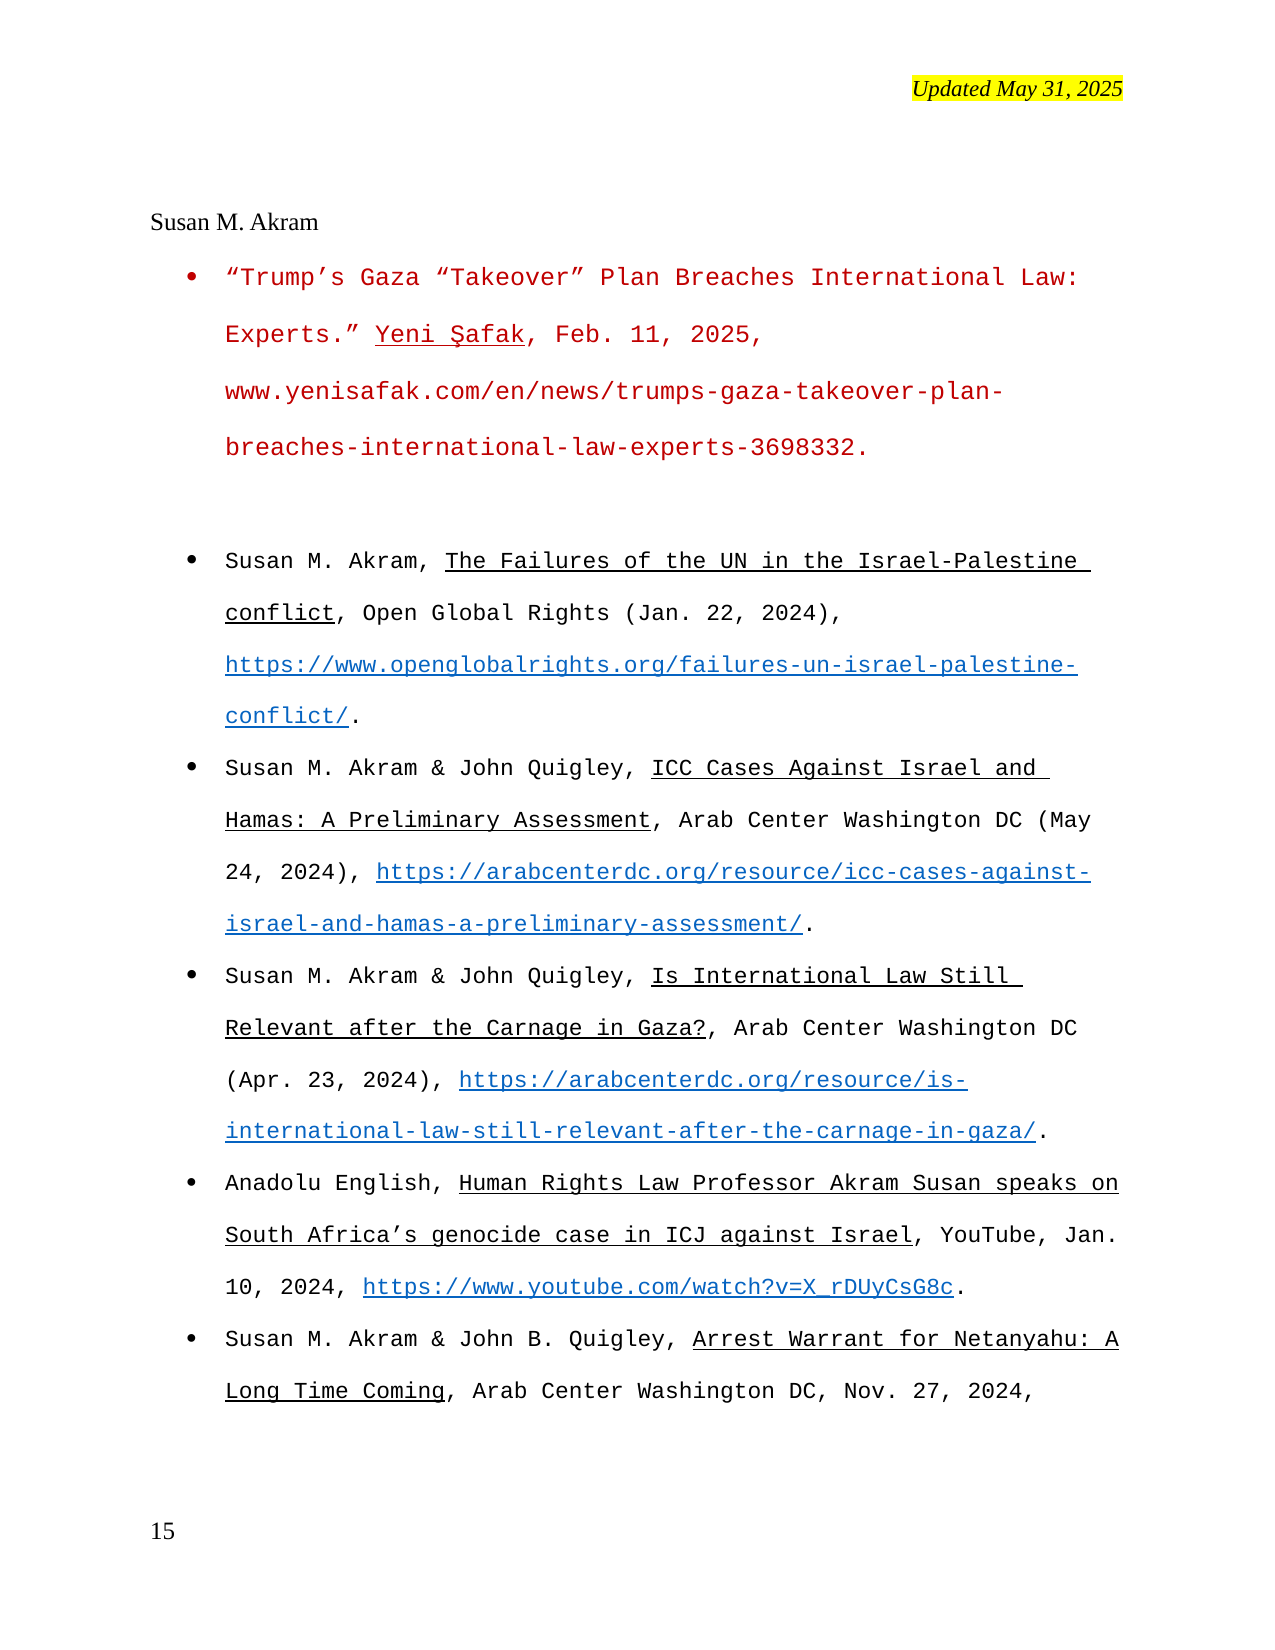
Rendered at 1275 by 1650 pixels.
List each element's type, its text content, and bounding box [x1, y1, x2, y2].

text Susan M. Akram [150, 207, 1125, 236]
list Susan M. Akram & John Quigley, Is International Law Still Relevant after the Carnage in Gaza?, Arab Center Washington DC (Apr. 23, 2024), https://arabcenterdc.org/resource/is-international-law-still-relevant-after-the-carnage-in-gaza/. [187, 964, 1125, 1146]
list Susan M. Akram & John Quigley, ICC Cases Against Israel and Hamas: A Preliminary Assessment, Arab Center Washington DC (May 24, 2024), https://arabcenterdc.org/resource/icc-cases-against-israel-and-hamas-a-preliminary-assessment/. [187, 757, 1125, 938]
list Anadolu English, Human Rights Law Professor Akram Susan speaks on South Africa’s genocide case in ICJ against Israel, YouTube, Jan. 10, 2024, https://www.youtube.com/watch?v=X_rDUyCsG8c. [187, 1172, 1125, 1301]
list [187, 1327, 1125, 1405]
list Susan M. Akram, The Failures of the UN in the Israel-Palestine conflict, Open Global Rights (Jan. 22, 2024), https://www.openglobalrights.org/failures-un-israel-palestine-conflict/. [187, 549, 1125, 731]
list “Trump’s Gaza “Takeover” Plan Breaches International Law: Experts.” Yeni Şafak, Feb. 11, 2025, www.yenisafak.com/en/news/trumps-gaza-takeover-plan-breaches-international-law-experts-3698332. [187, 265, 1125, 463]
